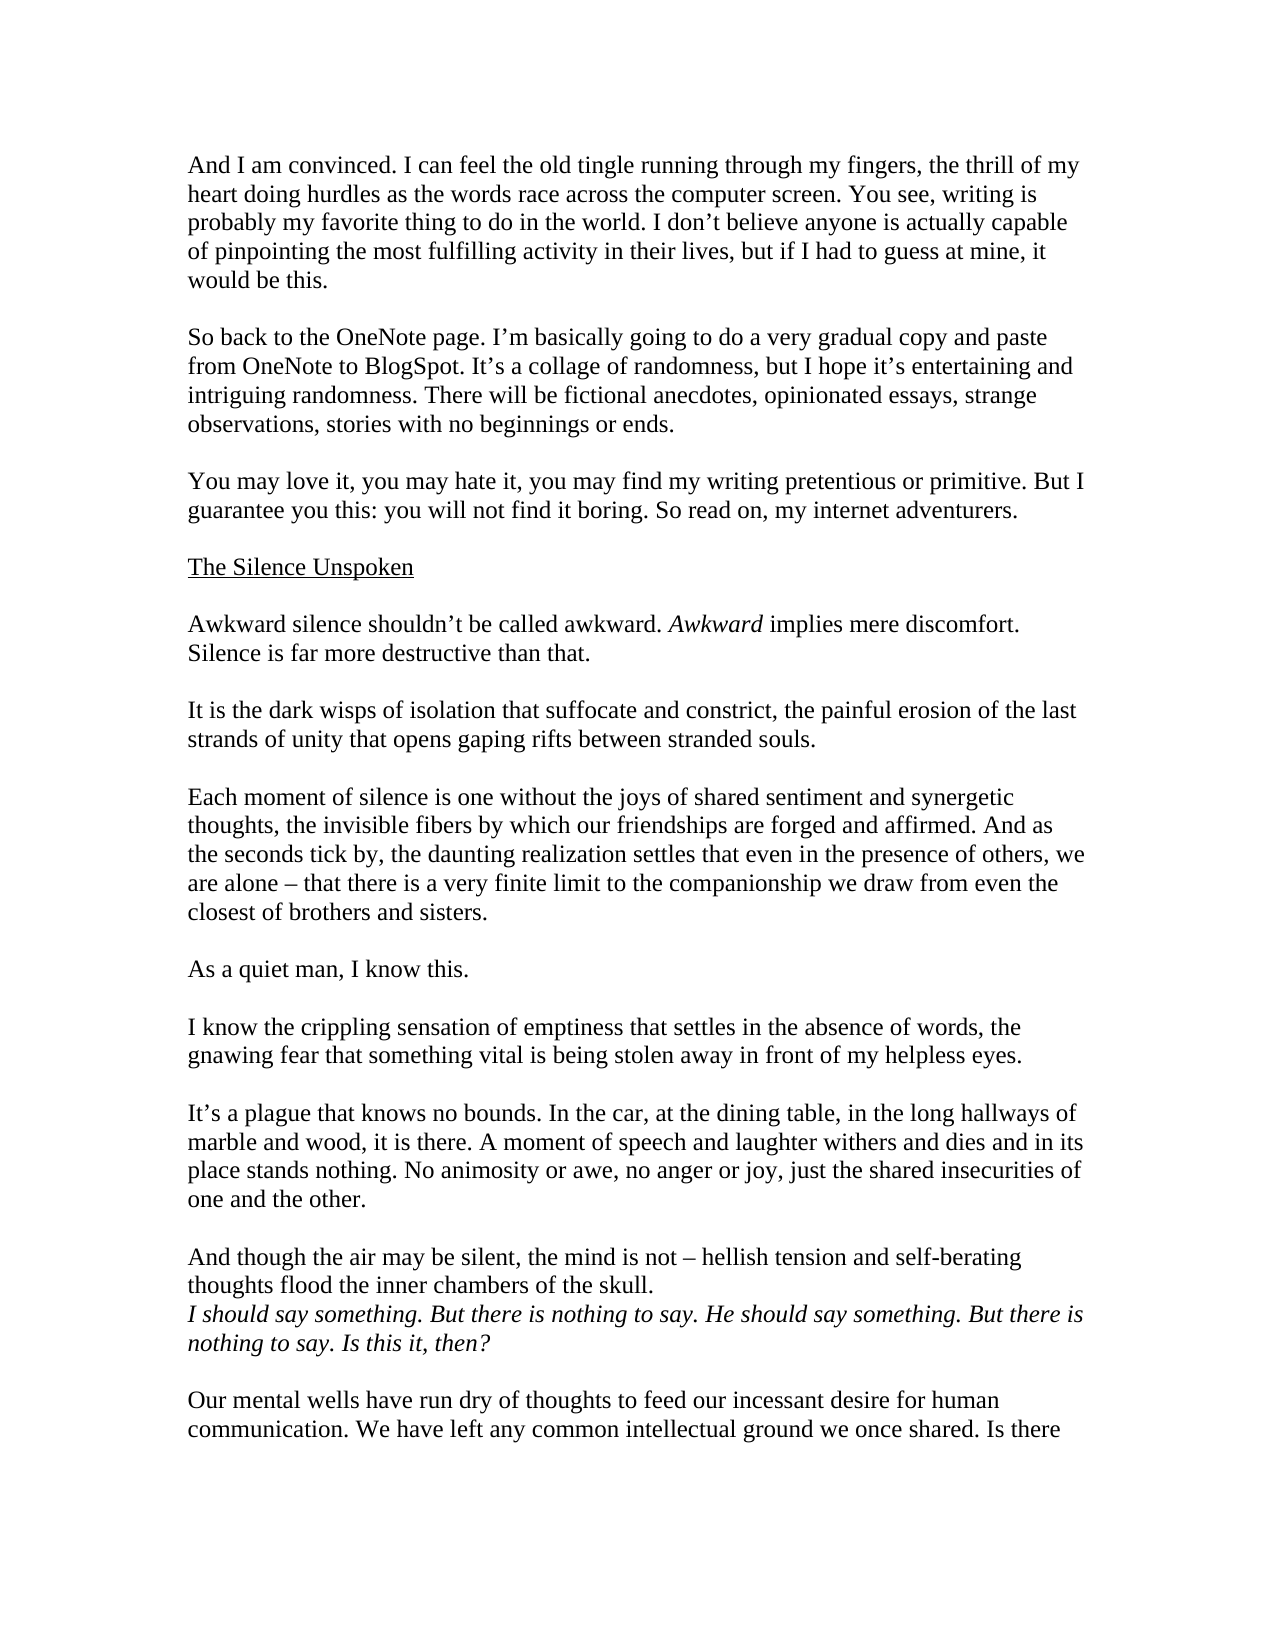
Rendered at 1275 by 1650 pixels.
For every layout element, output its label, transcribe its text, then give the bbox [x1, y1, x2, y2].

text I should say something. But there is nothing to say. He should say something. But there is nothing to say. Is this it, then? [187, 1299, 1087, 1357]
text It’s a plague that knows no bounds. In the car, at the dining table, in the long hallways of marble and wood, it is there. A moment of speech and laughter withers and dies and in its place stands nothing. No animosity or awe, no anger or joy, just the shared insecurities of one and the other. [187, 1098, 1087, 1213]
text The Silence Unspoken [187, 552, 1087, 581]
text Awkward silence shouldn’t be called awkward. Awkward implies mere discomfort. Silence is far more destructive than that. [187, 609, 1087, 667]
text I know the crippling sensation of emptiness that settles in the absence of words, the gnawing fear that something vital is being stolen away in front of my helpless eyes. [187, 1012, 1087, 1069]
text So back to the OneNote page. I’m basically going to do a very gradual copy and paste from OneNote to BlogSpot. It’s a collage of randomness, but I hope it’s entertaining and intriguing randomness. There will be fictional anecdotes, opinionated essays, strange observations, stories with no beginnings or ends. [187, 322, 1087, 437]
text And I am convinced. I can feel the old tingle running through my fingers, the thrill of my heart doing hurdles as the words race across the computer screen. You see, writing is probably my favorite thing to do in the world. I don’t believe anyone is actually capable of pinpointing the most fulfilling activity in their lives, but if I had to guess at mine, it would be this. [187, 150, 1087, 294]
text As a quiet man, I know this. [187, 954, 1087, 983]
text You may love it, you may hate it, you may find my writing pretentious or primitive. But I guarantee you this: you will not find it boring. So read on, my internet adventurers. [187, 466, 1087, 524]
text Each moment of silence is one without the joys of shared sentiment and synergetic thoughts, the invisible fibers by which our friendships are forged and affirmed. And as the seconds tick by, the daunting realization settles that even in the presence of others, we are alone – that there is a very finite limit to the companionship we draw from even the closest of brothers and sisters. [187, 782, 1087, 926]
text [187, 1386, 1087, 1443]
text And though the air may be silent, the mind is not – hellish tension and self-berating thoughts flood the inner chambers of the skull. [187, 1242, 1087, 1299]
text It is the dark wisps of isolation that suffocate and constrict, the painful erosion of the last strands of unity that opens gaping rifts between stranded souls. [187, 696, 1087, 753]
